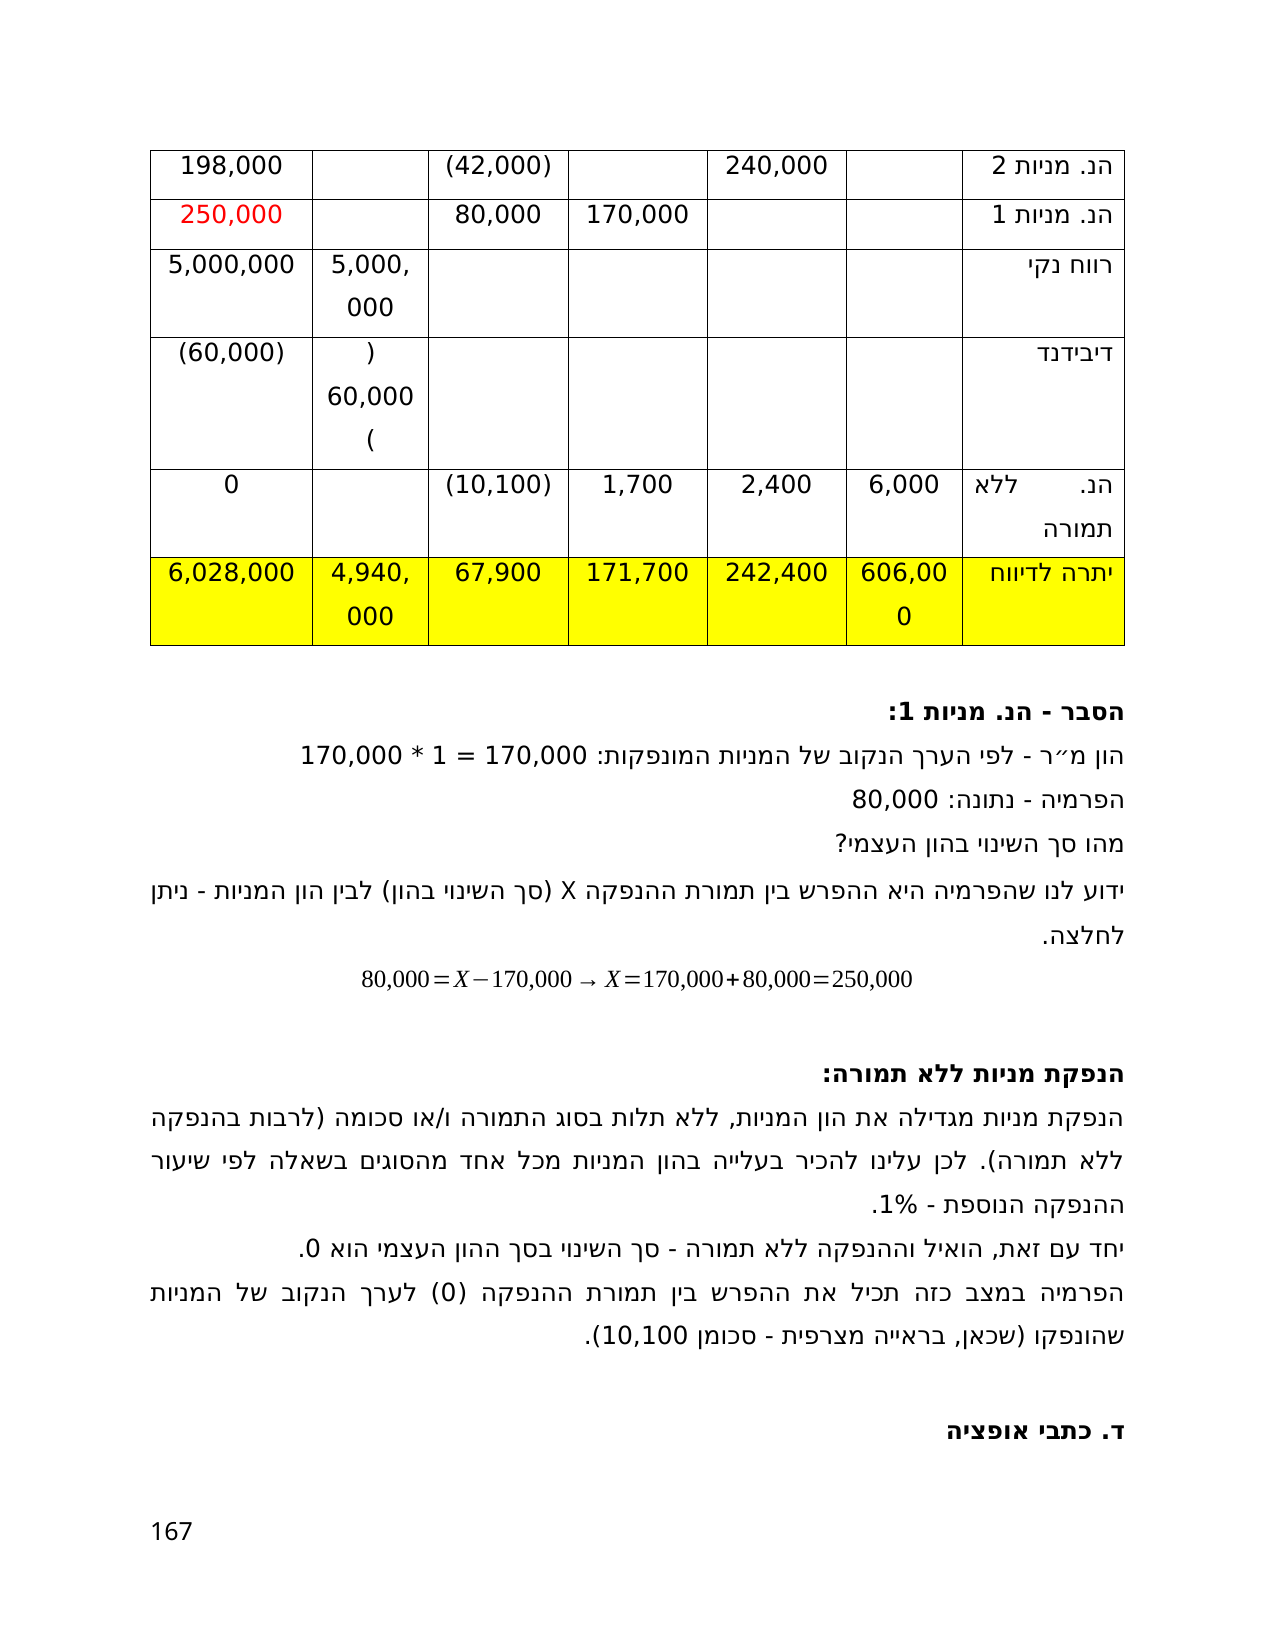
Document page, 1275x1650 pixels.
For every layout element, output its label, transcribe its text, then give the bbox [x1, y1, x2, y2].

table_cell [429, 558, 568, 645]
text הון מ״ר - לפי הערך הנקוב של המניות המונפקות: 170,000 = 1 * 170,000 [150, 741, 1125, 770]
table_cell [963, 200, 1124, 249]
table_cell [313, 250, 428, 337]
text הנפקת מניות ללא תמורה: [150, 1059, 1125, 1088]
text הפרמיה - נתונה: 80,000 [150, 785, 1125, 814]
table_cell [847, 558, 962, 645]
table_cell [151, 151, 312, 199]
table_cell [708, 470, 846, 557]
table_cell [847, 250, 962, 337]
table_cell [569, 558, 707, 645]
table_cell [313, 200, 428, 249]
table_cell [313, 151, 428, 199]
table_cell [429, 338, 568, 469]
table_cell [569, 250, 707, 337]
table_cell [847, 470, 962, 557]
text הסבר - הנ. מניות 1: [150, 697, 1125, 727]
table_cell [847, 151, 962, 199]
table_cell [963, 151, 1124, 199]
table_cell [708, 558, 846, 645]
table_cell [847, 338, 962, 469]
text הנפקת מניות מגדילה את הון המניות, ללא תלות בסוג התמורה ו/או סכומה (לרבות בהנפקה ללא תמורה). לכן עלינו להכיר בעלייה בהון המניות מכל אחד מהסוגים בשאלה לפי שיעור ההנפקה הנוספת - 1%. [150, 1103, 1125, 1219]
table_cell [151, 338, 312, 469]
text ידוע לנו שהפרמיה היא ההפרש בין תמורת ההנפקה X (סך השינוי בהון) לבין הון המניות - ניתן לחלצה. [150, 872, 1125, 950]
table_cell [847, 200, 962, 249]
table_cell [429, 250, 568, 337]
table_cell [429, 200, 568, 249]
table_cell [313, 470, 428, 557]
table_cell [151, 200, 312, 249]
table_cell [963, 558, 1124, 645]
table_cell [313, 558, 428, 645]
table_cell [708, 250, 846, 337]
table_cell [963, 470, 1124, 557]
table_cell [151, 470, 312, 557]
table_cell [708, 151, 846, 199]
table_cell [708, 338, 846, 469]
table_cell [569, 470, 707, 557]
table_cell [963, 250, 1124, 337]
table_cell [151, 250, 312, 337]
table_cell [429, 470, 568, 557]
text מהו סך השינוי בהון העצמי? [150, 829, 1125, 858]
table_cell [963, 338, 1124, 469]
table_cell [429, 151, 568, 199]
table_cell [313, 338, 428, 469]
text הפרמיה במצב כזה תכיל את ההפרש בין תמורת ההנפקה (0) לערך הנקוב של המניות שהונפקו (שכאן, בראייה מצרפית - סכומן 10,100). [150, 1278, 1125, 1351]
text יחד עם זאת, הואיל וההנפקה ללא תמורה - סך השינוי בסך ההון העצמי הוא 0. [150, 1234, 1125, 1263]
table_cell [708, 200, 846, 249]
text ד. כתבי אופציה [150, 1416, 1125, 1446]
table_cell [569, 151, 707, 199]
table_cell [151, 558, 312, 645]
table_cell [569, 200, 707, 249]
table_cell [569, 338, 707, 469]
